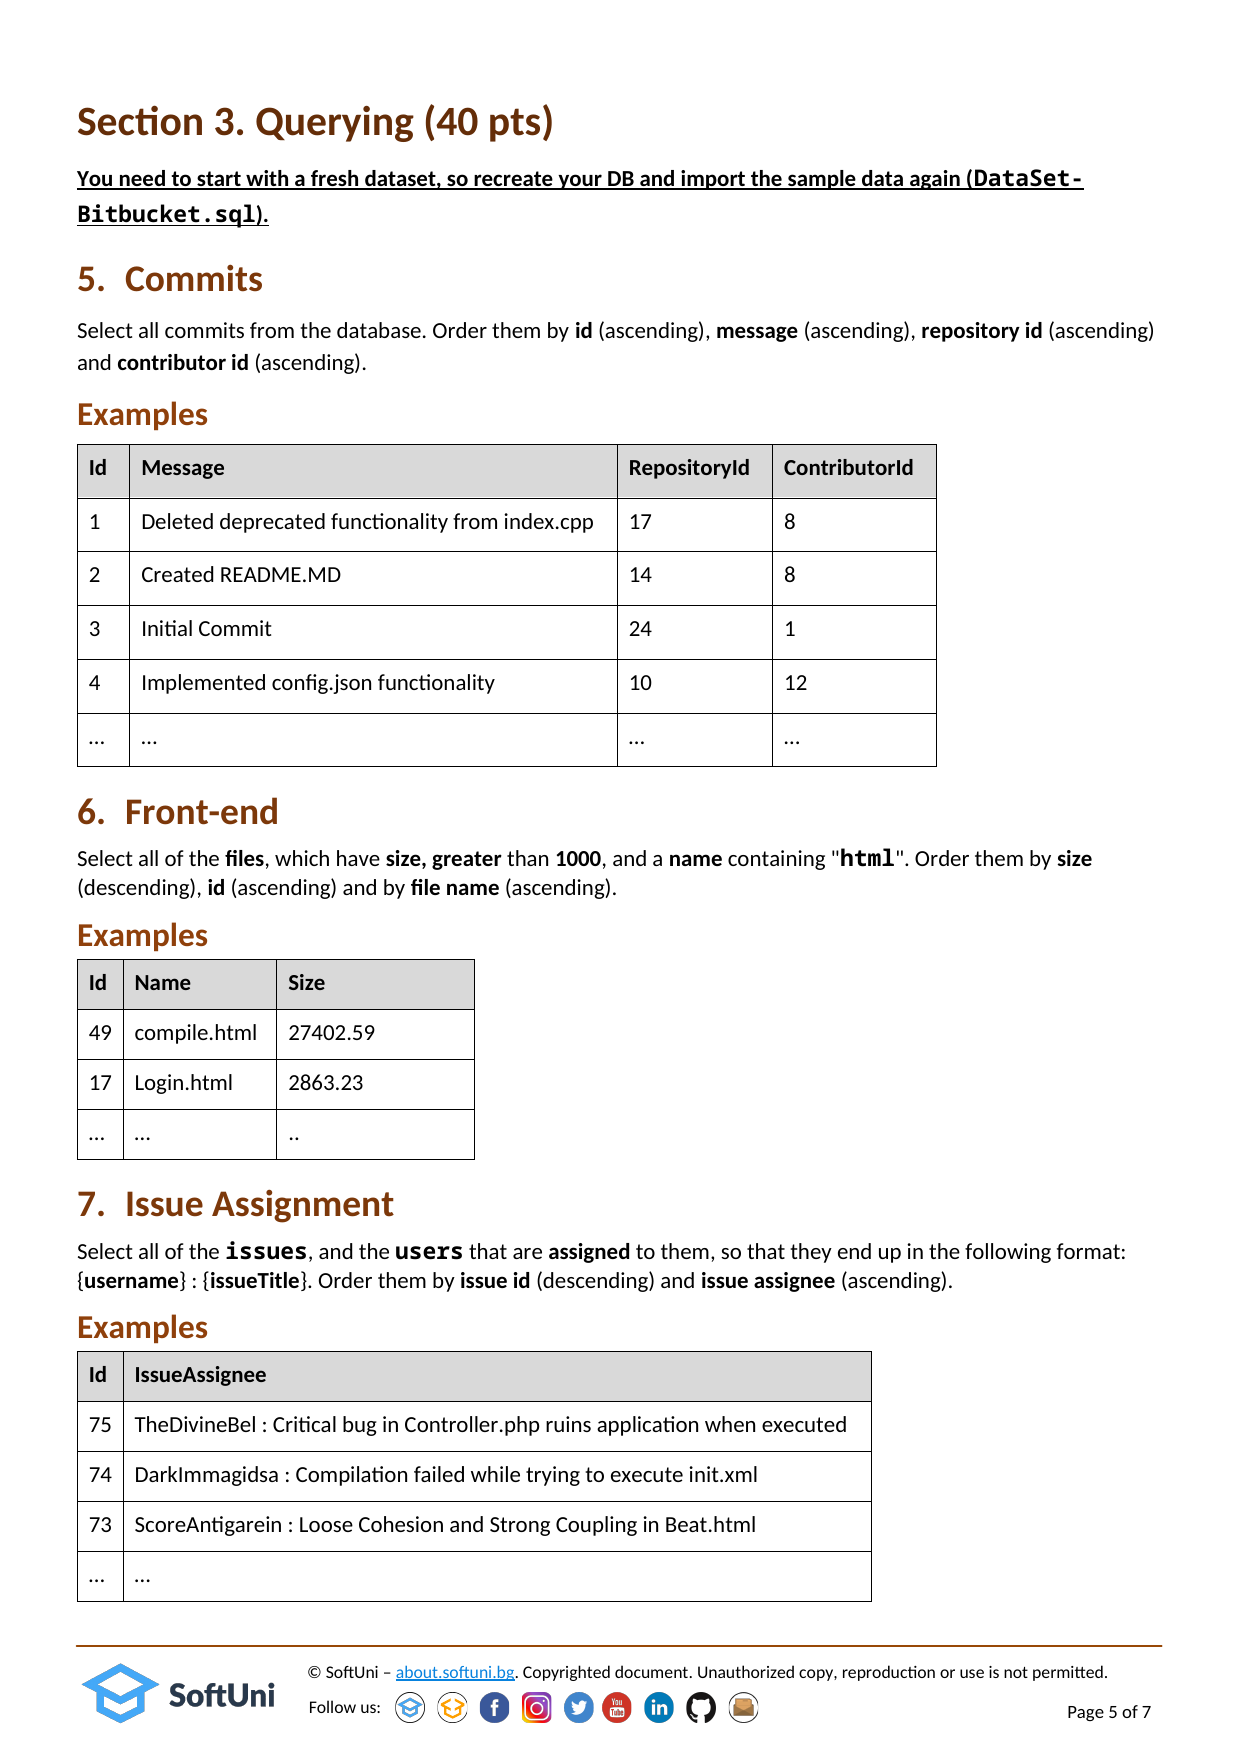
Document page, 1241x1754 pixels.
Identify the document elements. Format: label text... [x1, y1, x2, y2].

table_cell 75 [78, 1402, 123, 1451]
table_header Id [78, 960, 123, 1009]
table_cell … [124, 1552, 871, 1601]
subtitle Examples [77, 393, 1163, 433]
picture [602, 1692, 632, 1723]
table_cell ScoreAntigarein : Loose Cohesion and Strong Coupling in Beat.html [124, 1502, 871, 1551]
table_cell 14 [618, 552, 772, 605]
table_cell 74 [78, 1452, 123, 1501]
text Select all commits from the database. Order them by id (ascending), message (ascending), repository id (ascending) and contributor id (ascending). [77, 316, 1163, 376]
table_cell Initial Commit [130, 606, 617, 659]
subtitle Section 3. Querying (40 pts) [77, 95, 1163, 146]
text You need to start with a fresh dataset, so recreate your DB and import the sample data again (DataSet-Bitbucket.sql). [77, 162, 1163, 229]
table_header RepositoryId [618, 445, 772, 497]
table_cell Deleted deprecated functionality from index.cpp [130, 499, 617, 551]
table_cell 10 [618, 660, 772, 712]
table_cell 27402.59 [277, 1010, 474, 1059]
picture [728, 1692, 759, 1723]
table_cell … [78, 1552, 123, 1601]
table_header Id [78, 445, 129, 497]
table_cell 24 [618, 606, 772, 659]
picture [665, 1714, 674, 1723]
subtitle Issue Assignment [77, 1180, 1163, 1226]
table_cell … [124, 1110, 276, 1158]
table_cell 8 [773, 552, 936, 605]
table_cell 73 [78, 1502, 123, 1551]
subtitle Front-end [77, 788, 1163, 834]
table_cell … [78, 1110, 123, 1158]
picture [665, 1692, 674, 1701]
picture [437, 1692, 468, 1723]
table_cell 3 [78, 606, 129, 659]
picture [479, 1692, 510, 1723]
table_cell … [130, 714, 617, 766]
table_cell Login.html [124, 1060, 276, 1109]
table_header ContributorId [773, 445, 936, 497]
table_cell 12 [773, 660, 936, 712]
table_header Name [124, 960, 276, 1009]
table_cell compile.html [124, 1010, 276, 1059]
subtitle Commits [77, 255, 1163, 301]
table_cell 2863.23 [277, 1060, 474, 1109]
table_cell 8 [773, 499, 936, 551]
table_cell Implemented config.json functionality [130, 660, 617, 712]
table_cell .. [277, 1110, 474, 1158]
table_cell … [78, 714, 129, 766]
picture [75, 1658, 281, 1729]
text Select all of the files, which have size, greater than 1000, and a name containing "html". Order them by size (descending), id (ascending) and by file name (ascending). [77, 842, 1163, 902]
picture [644, 1692, 653, 1701]
table_header IssueAssignee [124, 1352, 871, 1401]
table_cell 17 [78, 1060, 123, 1109]
text Select all of the issues, and the users that are assigned to them, so that they end up in the following format: {username} : {issueTitle}. Order them by issue id (descending) and issue assignee (ascending). [77, 1234, 1163, 1294]
picture [686, 1692, 716, 1723]
table_cell … [773, 714, 936, 766]
subtitle Examples [77, 1306, 1163, 1347]
table_cell DarkImmagidsa : Compilation failed while trying to execute init.xml [124, 1452, 871, 1501]
picture [644, 1714, 653, 1723]
picture [564, 1692, 594, 1723]
table_cell 49 [78, 1010, 123, 1059]
subtitle Examples [77, 914, 1163, 955]
table_cell 1 [773, 606, 936, 659]
table_cell 4 [78, 660, 129, 712]
table_cell TheDivineBel : Critical bug in Controller.php ruins application when executed [124, 1402, 871, 1451]
picture [522, 1692, 552, 1723]
table_cell … [618, 714, 772, 766]
table_cell Created README.MD [130, 552, 617, 605]
table_header Id [78, 1352, 123, 1401]
table_header Message [130, 445, 617, 497]
table_cell 17 [618, 499, 772, 551]
table_cell 2 [78, 552, 129, 605]
table_cell 1 [78, 499, 129, 551]
picture [395, 1692, 425, 1723]
picture [658, 1705, 667, 1714]
table_header Size [277, 960, 474, 1009]
